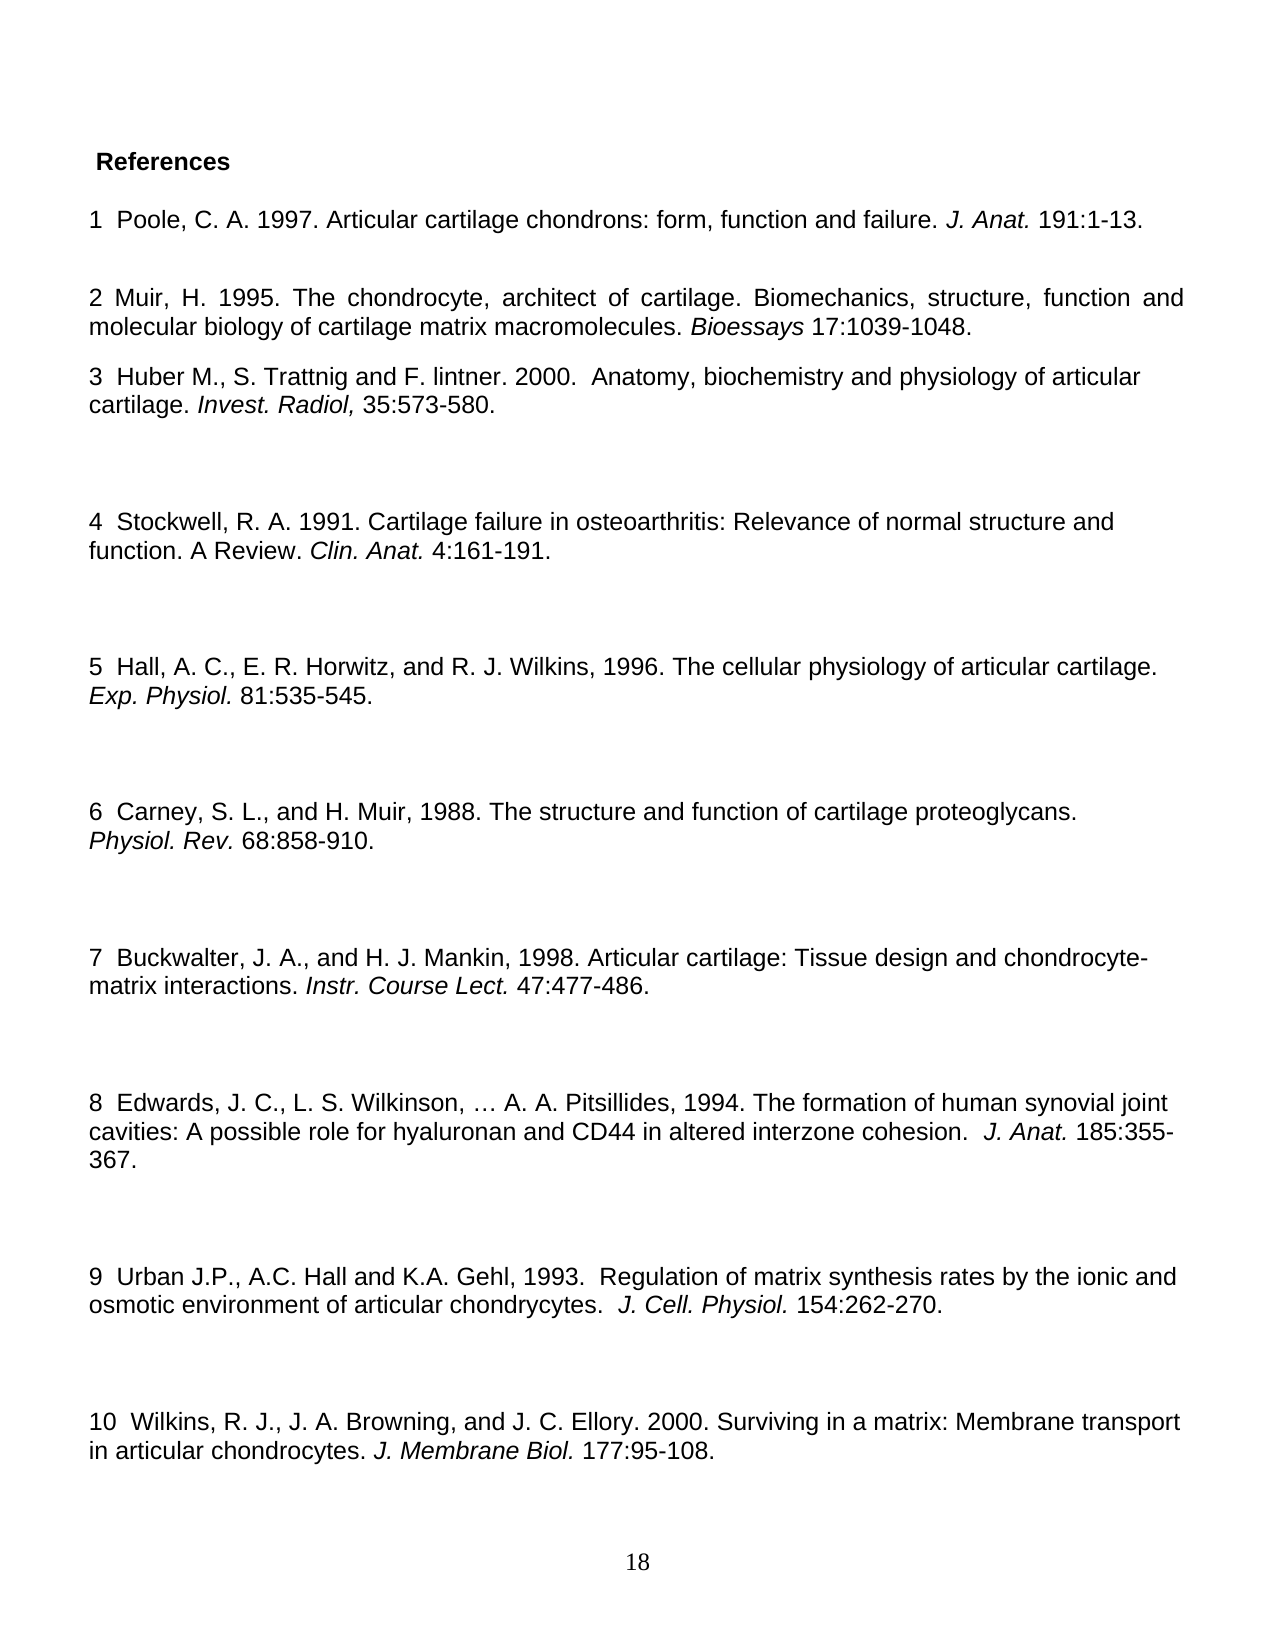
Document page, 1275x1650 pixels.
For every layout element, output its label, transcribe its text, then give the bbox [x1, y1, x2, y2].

list 5 Hall, A. C., E. R. Horwitz, and R. J. Wilkins, 1996. The cellular physiology of articular cartilage. Exp. Physiol. 81:535-545. [89, 652, 1186, 710]
list 6 Carney, S. L., and H. Muir, 1988. The structure and function of cartilage proteoglycans. Physiol. Rev. 68:858-910. [89, 797, 1186, 855]
subtitle 1 Poole, C. A. 1997. Articular cartilage chondrons: form, function and failure. J. Anat. 191:1-13. [89, 205, 1186, 234]
list 4 Stockwell, R. A. 1991. Cartilage failure in osteoarthritis: Relevance of normal structure and function. A Review. Clin. Anat. 4:161-191. [89, 507, 1186, 564]
list 9 Urban J.P., A.C. Hall and K.A. Gehl, 1993. Regulation of matrix synthesis rates by the ionic and osmotic environment of articular chondrycytes. J. Cell. Physiol. 154:262-270. [89, 1262, 1186, 1319]
list 7 Buckwalter, J. A., and H. J. Mankin, 1998. Articular cartilage: Tissue design and chondrocyte-matrix interactions. Instr. Course Lect. 47:477-486. [89, 943, 1186, 1000]
list 10 Wilkins, R. J., J. A. Browning, and J. C. Ellory. 2000. Surviving in a matrix: Membrane transport in articular chondrocytes. J. Membrane Biol. 177:95-108. [89, 1407, 1186, 1464]
list 3 Huber M., S. Trattnig and F. lintner. 2000. Anatomy, biochemistry and physiology of articular cartilage. Invest. Radiol, 35:573-580. [89, 362, 1186, 419]
subtitle References [89, 147, 1186, 176]
text 2 Muir, H. 1995. The chondrocyte, architect of cartilage. Biomechanics, structure, function and molecular biology of cartilage matrix macromolecules. Bioessays 17:1039-1048. [89, 283, 1186, 341]
list 8 Edwards, J. C., L. S. Wilkinson, … A. A. Pitsillides, 1994. The formation of human synovial joint cavities: A possible role for hyaluronan and CD44 in altered interzone cohesion. J. Anat. 185:355-367. [89, 1088, 1186, 1174]
